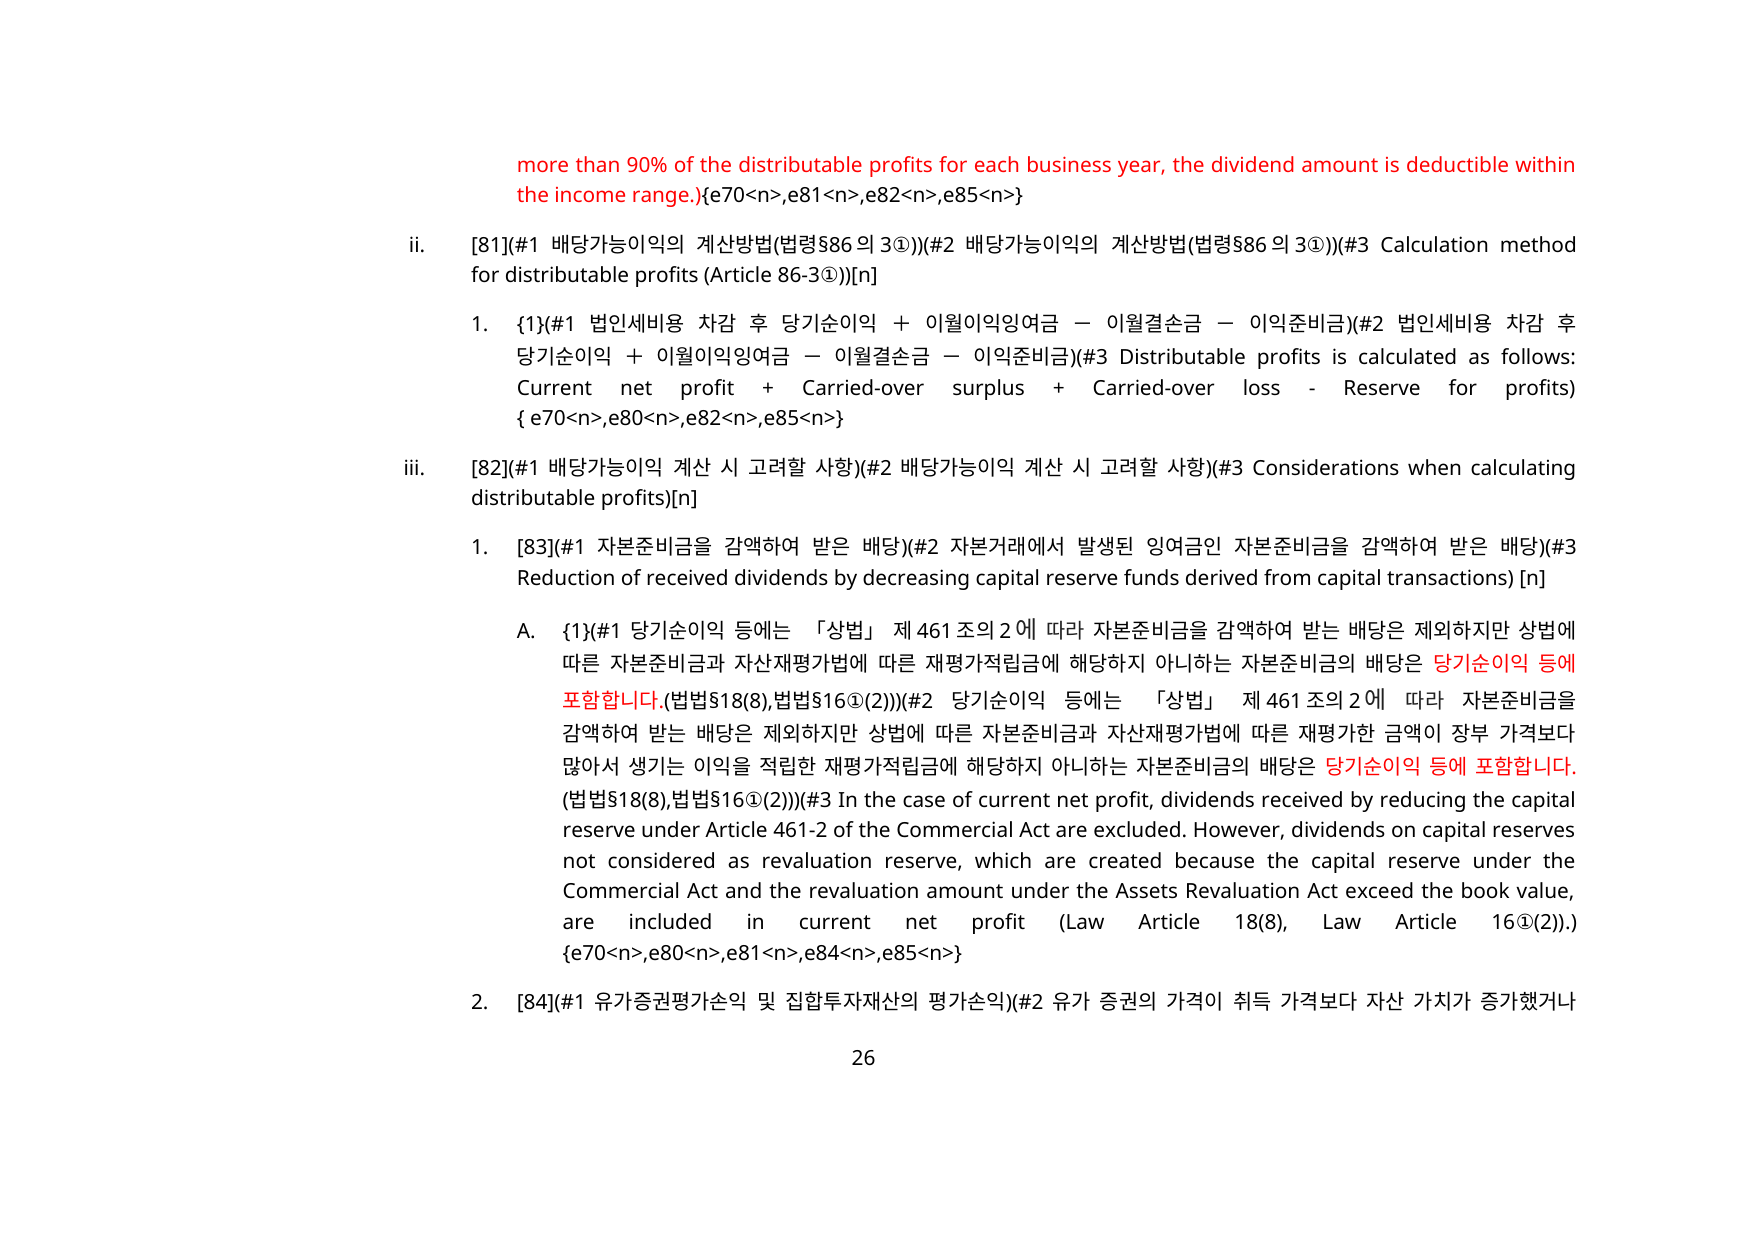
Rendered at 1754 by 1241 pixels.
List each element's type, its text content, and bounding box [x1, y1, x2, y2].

list {1}(#1 당기순이익 등에는 「상법」 제461조의2에 따라 자본준비금을 감액하여 받는 배당은 제외하지만 상법에 따른 자본준비금과 자산재평가법에 따른 재평가적립금에 해당하지 아니하는 자본준비금의 배당은 당기순이익 등에 포함합니다.(법법§18(8),법법§16①(2)))(#2 당기순이익 등에는 「상법」 제461조의2에 따라 자본준비금을 감액하여 받는 배당은 제외하지만 상법에 따른 자본준비금과 자산재평가법에 따른 재평가한 금액이 장부 가격보다 많아서 생기는 이익을 적립한 재평가적립금에 해당하지 아니하는 자본준비금의 배당은 당기순이익 등에 포함합니다.(법법§18(8),법법§16①(2)))(#3 In the case of current net profit, dividends received by reducing the capital reserve under Article 461-2 of the Commercial Act are excluded. However, dividends on capital reserves not considered as revaluation reserve, which are created because the capital reserve under the Commercial Act and the revaluation amount under the Assets Revaluation Act exceed the book value, are included in current net profit (Law Article 18(8), Law Article 16①(2)).){e70<n>,e80<n>,e81<n>,e84<n>,e85<n>} [517, 610, 1577, 966]
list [471, 985, 1577, 1015]
list [83](#1 자본준비금을 감액하여 받은 배당)(#2 자본거래에서 발생된 잉여금인 자본준비금을 감액하여 받은 배당)(#3 Reduction of received dividends by decreasing capital reserve funds derived from capital transactions) [n] [471, 531, 1577, 592]
list [81](#1 배당가능이익의 계산방법(법령§86의3①))(#2 배당가능이익의 계산방법(법령§86의3①))(#3 Calculation method for distributable profits (Article 86-3①))[n] [425, 228, 1577, 289]
list {1}(#1 법인세비용 차감 후 당기순이익 ＋ 이월이익잉여금 － 이월결손금 － 이익준비금)(#2 법인세비용 차감 후 당기순이익 ＋ 이월이익잉여금 － 이월결손금 － 이익준비금)(#3 Distributable profits is calculated as follows: Current net profit + Carried-over surplus + Carried-over loss - Reserve for profits){ e70<n>,e80<n>,e82<n>,e85<n>} [471, 308, 1577, 432]
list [471, 150, 1577, 209]
list [82](#1 배당가능이익 계산 시 고려할 사항)(#2 배당가능이익 계산 시 고려할 사항)(#3 Considerations when calculating distributable profits)[n] [425, 451, 1577, 512]
